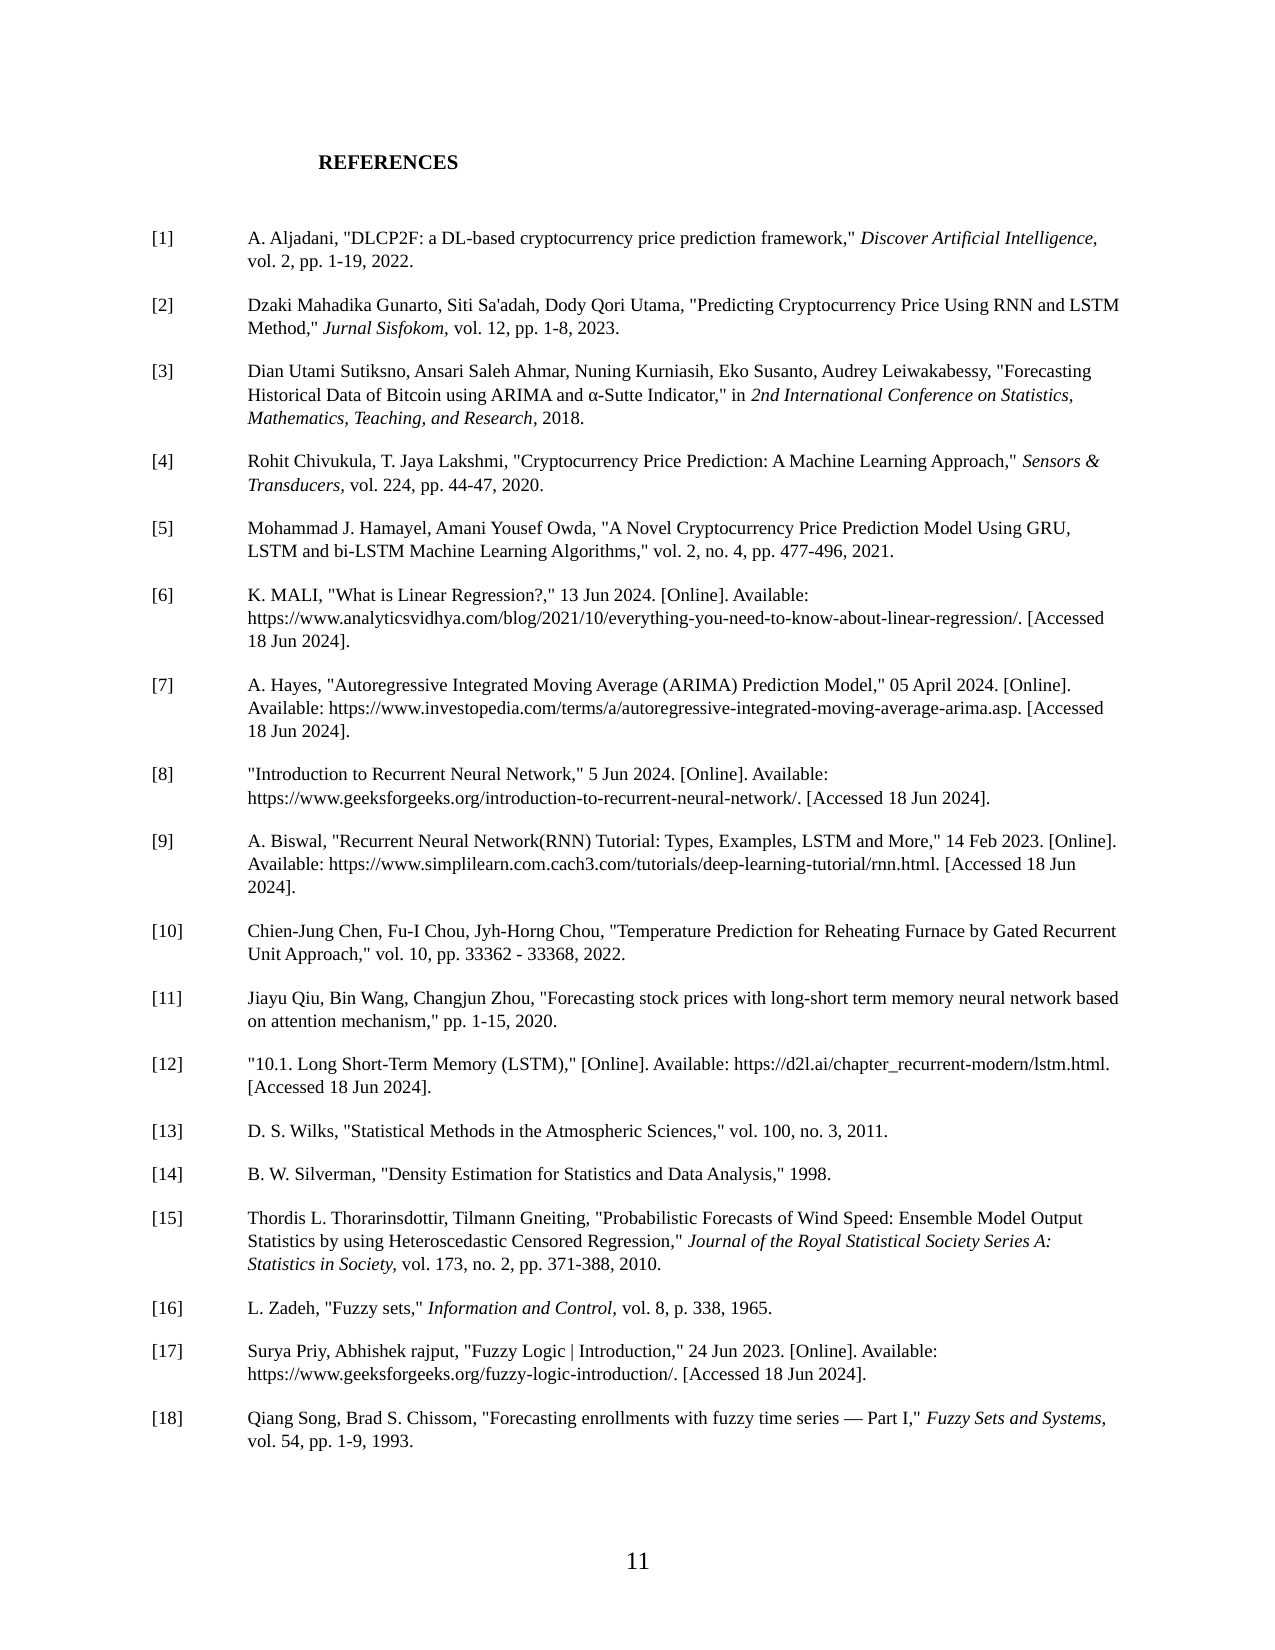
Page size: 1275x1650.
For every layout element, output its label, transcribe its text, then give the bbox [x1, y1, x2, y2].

subtitle REFERENCES [150, 150, 626, 174]
